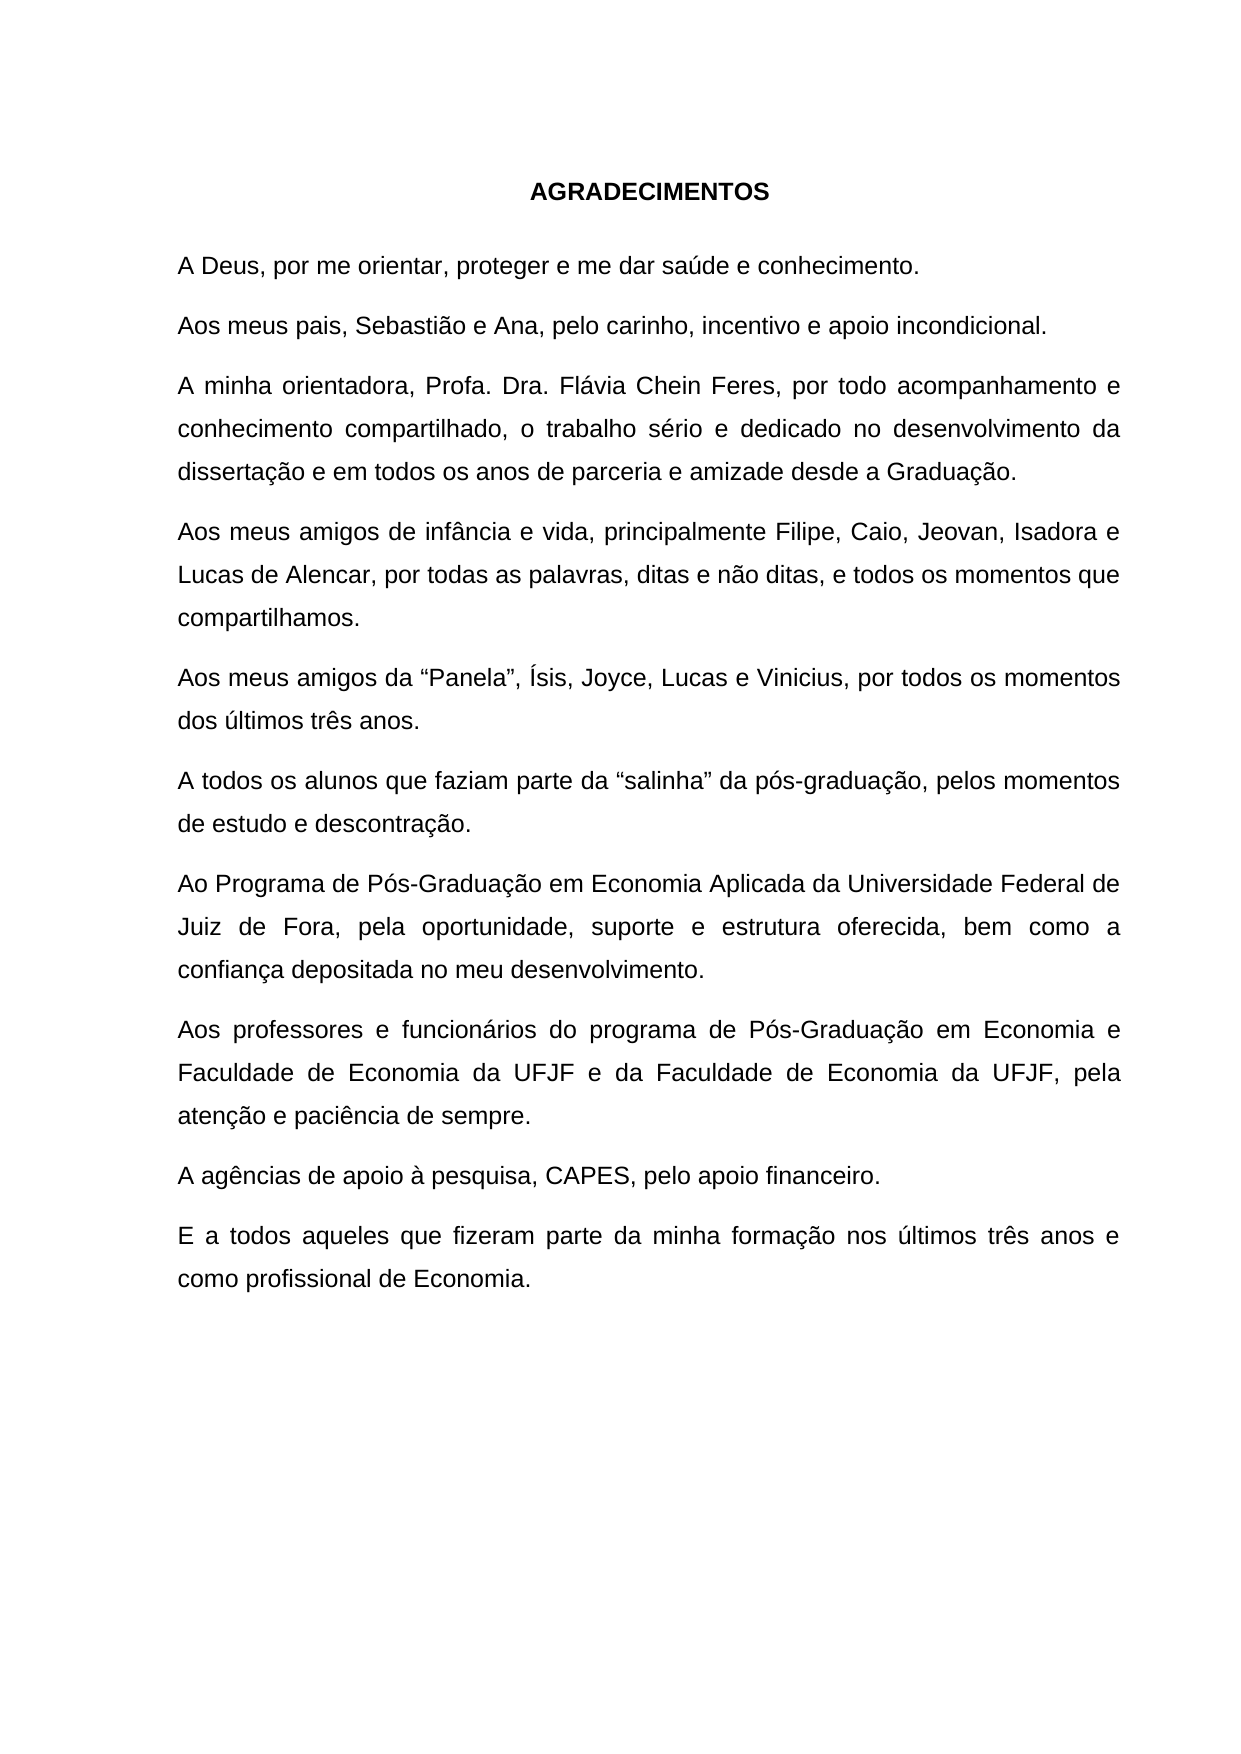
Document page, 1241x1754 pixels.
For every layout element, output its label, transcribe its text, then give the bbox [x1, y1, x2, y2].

text Ao Programa de Pós-Graduação em Economia Aplicada da Universidade Federal de Juiz de Fora, pela oportunidade, suporte e estrutura oferecida, bem como a confiança depositada no meu desenvolvimento. [177, 869, 1122, 984]
text A Deus, por me orientar, proteger e me dar saúde e conhecimento. [177, 251, 1122, 280]
text A minha orientadora, Profa. Dra. Flávia Chein Feres, por todo acompanhamento e conhecimento compartilhado, o trabalho sério e dedicado no desenvolvimento da dissertação e em todos os anos de parceria e amizade desde a Graduação. [177, 371, 1122, 486]
text Aos meus amigos da “Panela”, Ísis, Joyce, Lucas e Vinicius, por todos os momentos dos últimos três anos. [177, 663, 1122, 735]
text E a todos aqueles que fizeram parte da minha formação nos últimos três anos e como profissional de Economia. [177, 1221, 1122, 1293]
text AGRADECIMENTOS [177, 177, 1122, 206]
text Aos professores e funcionários do programa de Pós-Graduação em Economia e Faculdade de Economia da UFJF e da Faculdade de Economia da UFJF, pela atenção e paciência de sempre. [177, 1015, 1122, 1130]
text A agências de apoio à pesquisa, CAPES, pelo apoio financeiro. [177, 1161, 1122, 1190]
text Aos meus pais, Sebastião e Ana, pelo carinho, incentivo e apoio incondicional. [177, 311, 1122, 340]
text Aos meus amigos de infância e vida, principalmente Filipe, Caio, Jeovan, Isadora e Lucas de Alencar, por todas as palavras, ditas e não ditas, e todos os momentos que compartilhamos. [177, 517, 1122, 632]
text A todos os alunos que faziam parte da “salinha” da pós-graduação, pelos momentos de estudo e descontração. [177, 766, 1122, 838]
